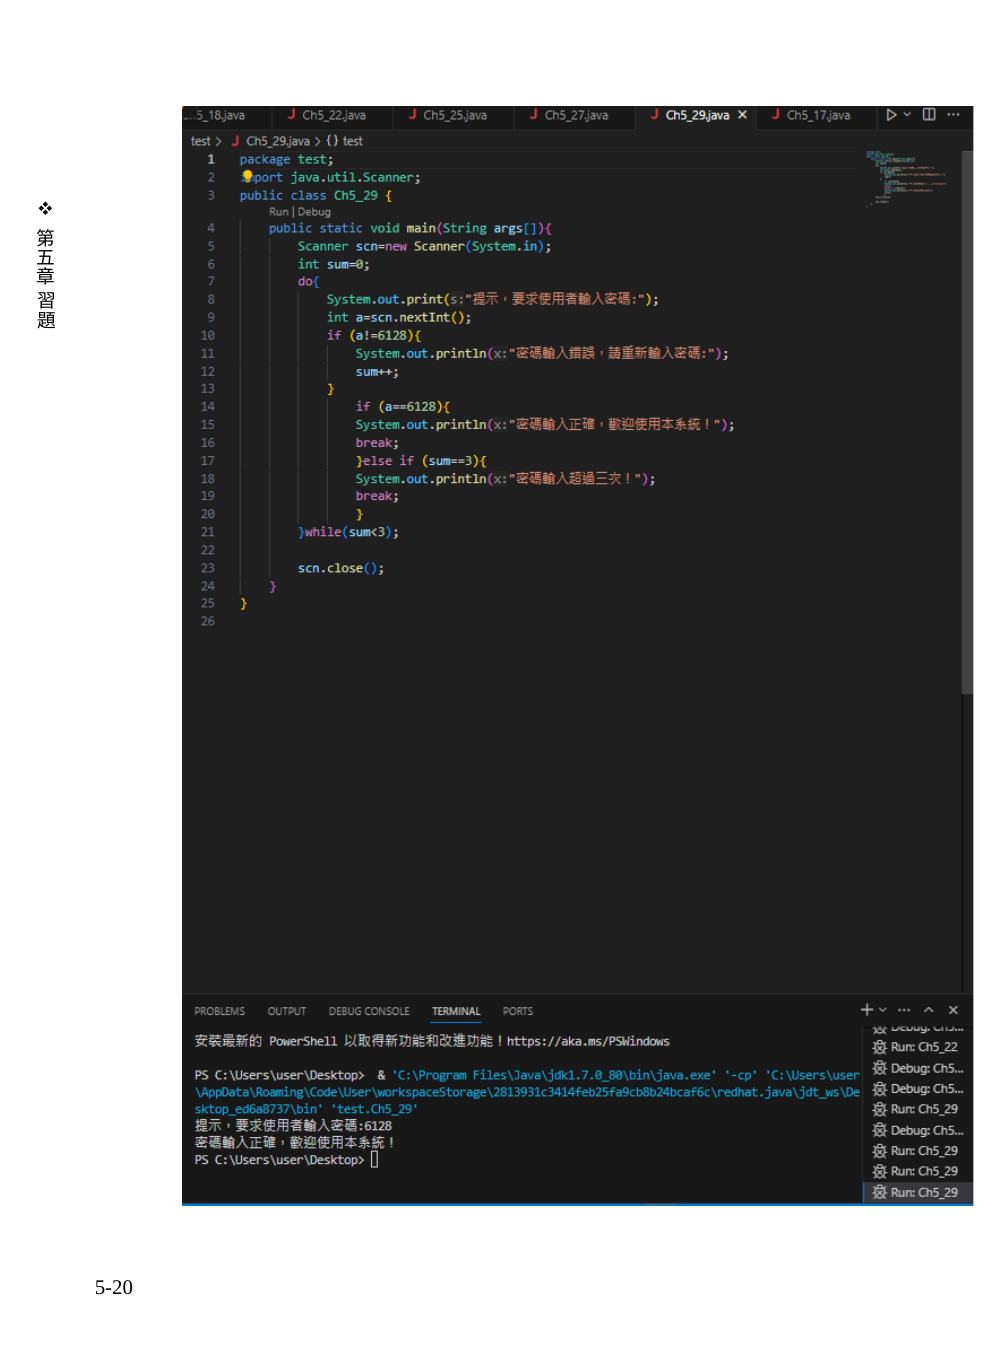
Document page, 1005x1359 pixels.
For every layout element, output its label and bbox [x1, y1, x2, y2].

picture [182, 106, 974, 1206]
